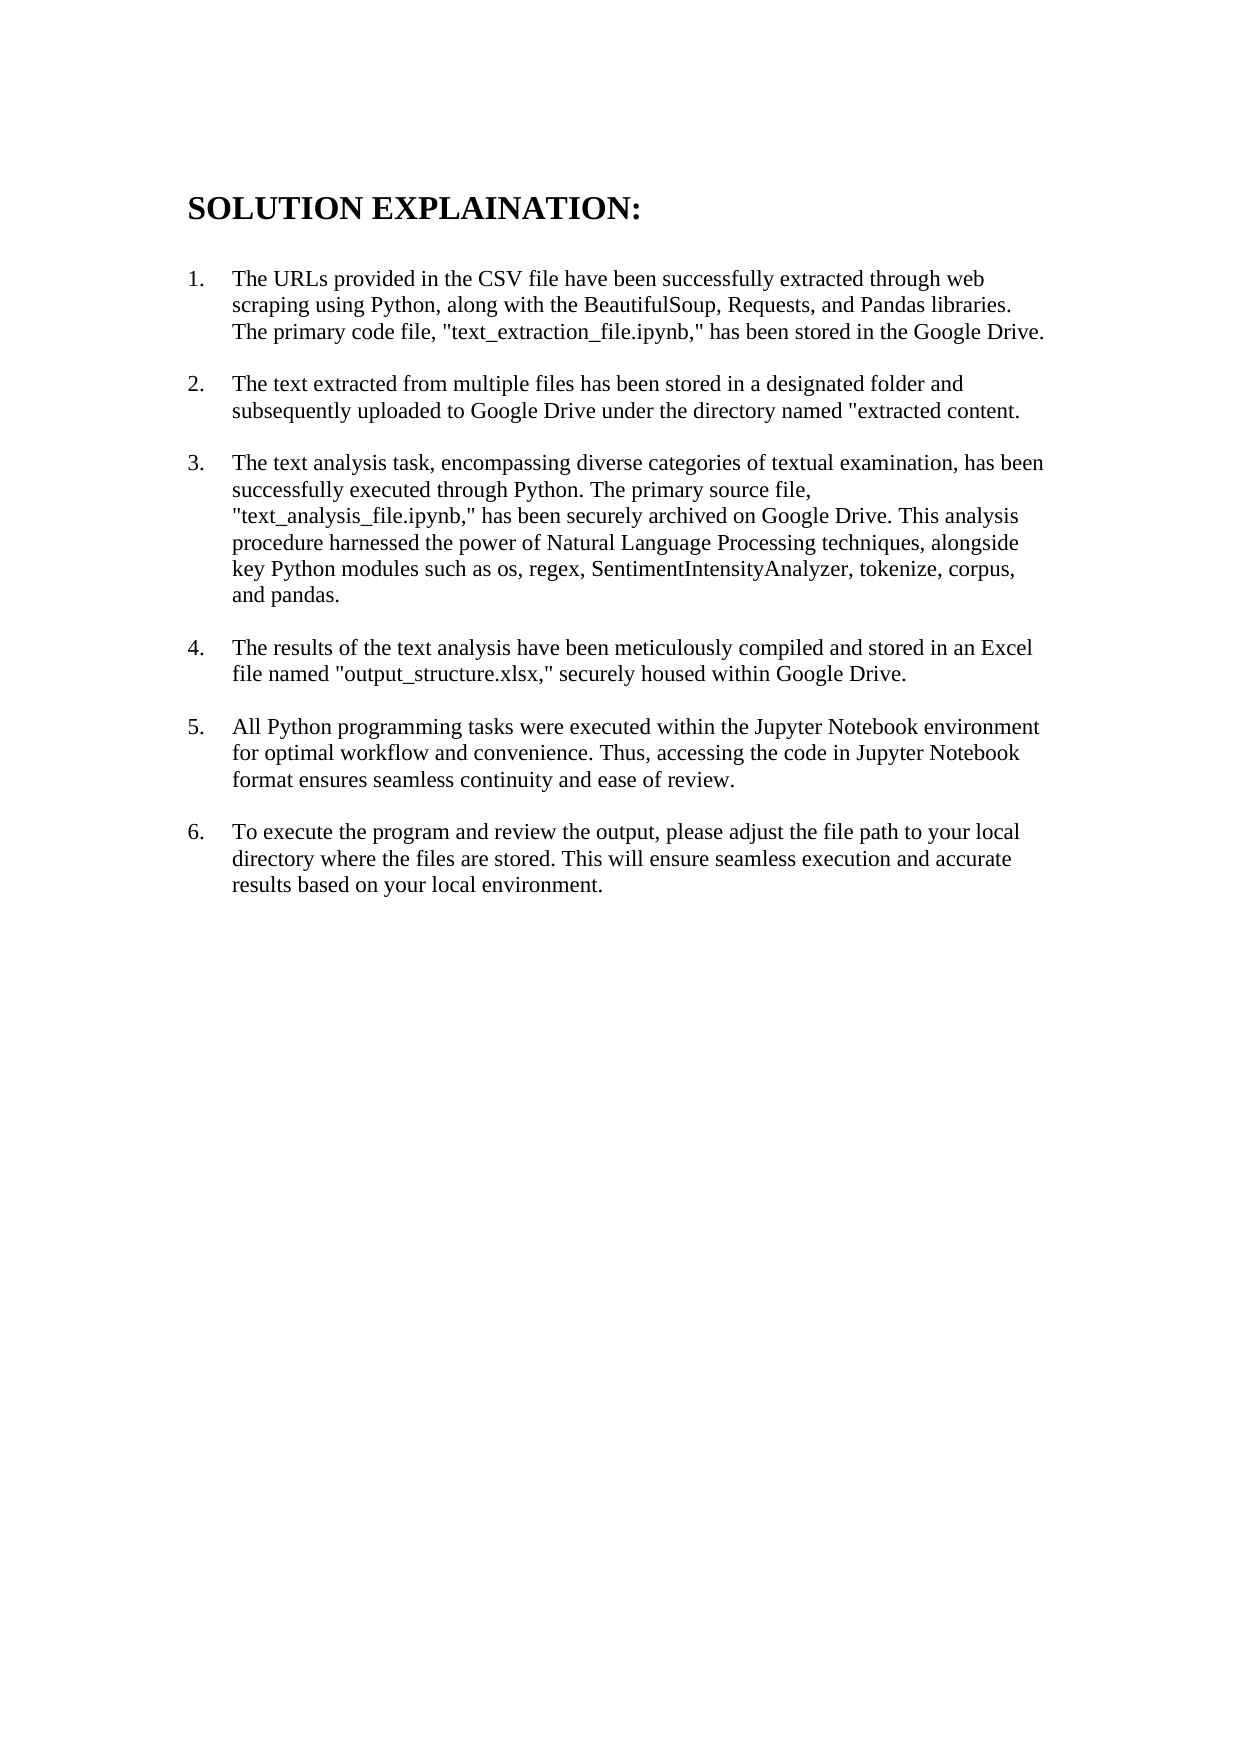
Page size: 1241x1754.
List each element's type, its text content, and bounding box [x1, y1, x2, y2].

list The URLs provided in the CSV file have been successfully extracted through web scraping using Python, along with the BeautifulSoup, Requests, and Pandas libraries. The primary code file, "text_extraction_file.ipynb," has been stored in the Google Drive. [187, 265, 1053, 344]
list The results of the text analysis have been meticulously compiled and stored in an Excel file named "output_structure.xlsx," securely housed within Google Drive. [187, 634, 1053, 687]
list The text extracted from multiple files has been stored in a designated folder and subsequently uploaded to Google Drive under the directory named "extracted content. [187, 370, 1053, 423]
list To execute the program and review the output, please adjust the file path to your local directory where the files are stored. This will ensure seamless execution and accurate results based on your local environment. [187, 818, 1053, 897]
text SOLUTION EXPLAINATION: [187, 188, 1053, 227]
list The text analysis task, encompassing diverse categories of textual examination, has been successfully executed through Python. The primary source file, "text_analysis_file.ipynb," has been securely archived on Google Drive. This analysis procedure harnessed the power of Natural Language Processing techniques, alongside key Python modules such as os, regex, SentimentIntensityAnalyzer, tokenize, corpus, and pandas. [187, 449, 1053, 608]
list All Python programming tasks were executed within the Jupyter Notebook environment for optimal workflow and convenience. Thus, accessing the code in Jupyter Notebook format ensures seamless continuity and ease of review. [187, 713, 1053, 792]
